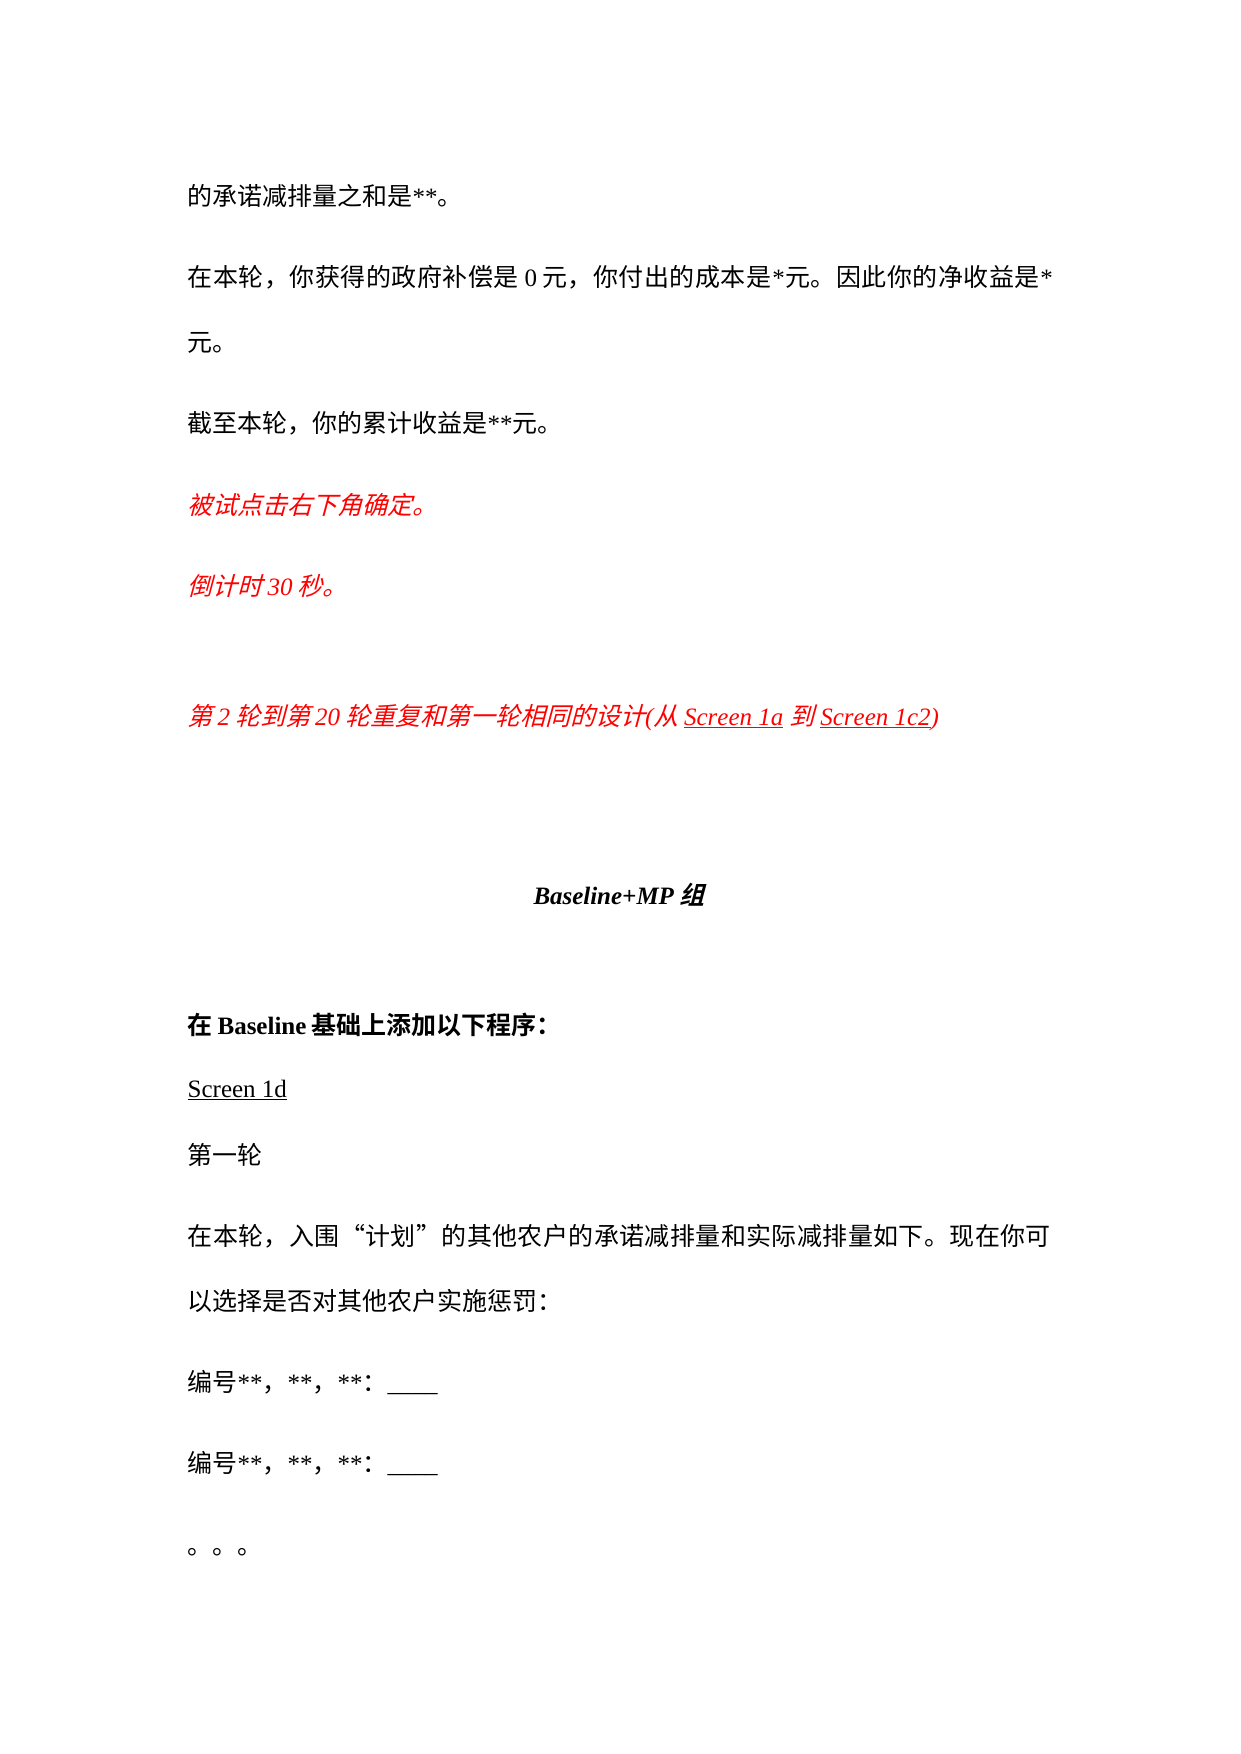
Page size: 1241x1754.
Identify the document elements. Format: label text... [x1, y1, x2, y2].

text 倒计时30秒。 [187, 552, 1053, 617]
text Screen 1d [187, 1072, 1053, 1104]
text 编号**，**，**：____ [187, 1348, 1053, 1413]
text 。。。 [187, 1511, 1053, 1576]
text 第一轮 [187, 1121, 1053, 1186]
text 第2轮到第20轮重复和第一轮相同的设计(从 Screen 1a 到 Screen 1c2) [187, 682, 1053, 747]
text 截至本轮，你的累计收益是**元。 [187, 389, 1053, 454]
text 在本轮，入围“计划”的其他农户的承诺减排量和实际减排量如下。现在你可以选择是否对其他农户实施惩罚： [187, 1202, 1053, 1332]
text 被试点击右下角确定。 [187, 471, 1053, 536]
text 编号**，**，**：____ [187, 1429, 1053, 1494]
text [187, 162, 1053, 227]
text Baseline+MP组 [187, 861, 1053, 926]
text 在本轮，你获得的政府补偿是0元，你付出的成本是*元。因此你的净收益是*元。 [187, 243, 1053, 373]
text 在Baseline基础上添加以下程序： [187, 991, 1053, 1056]
